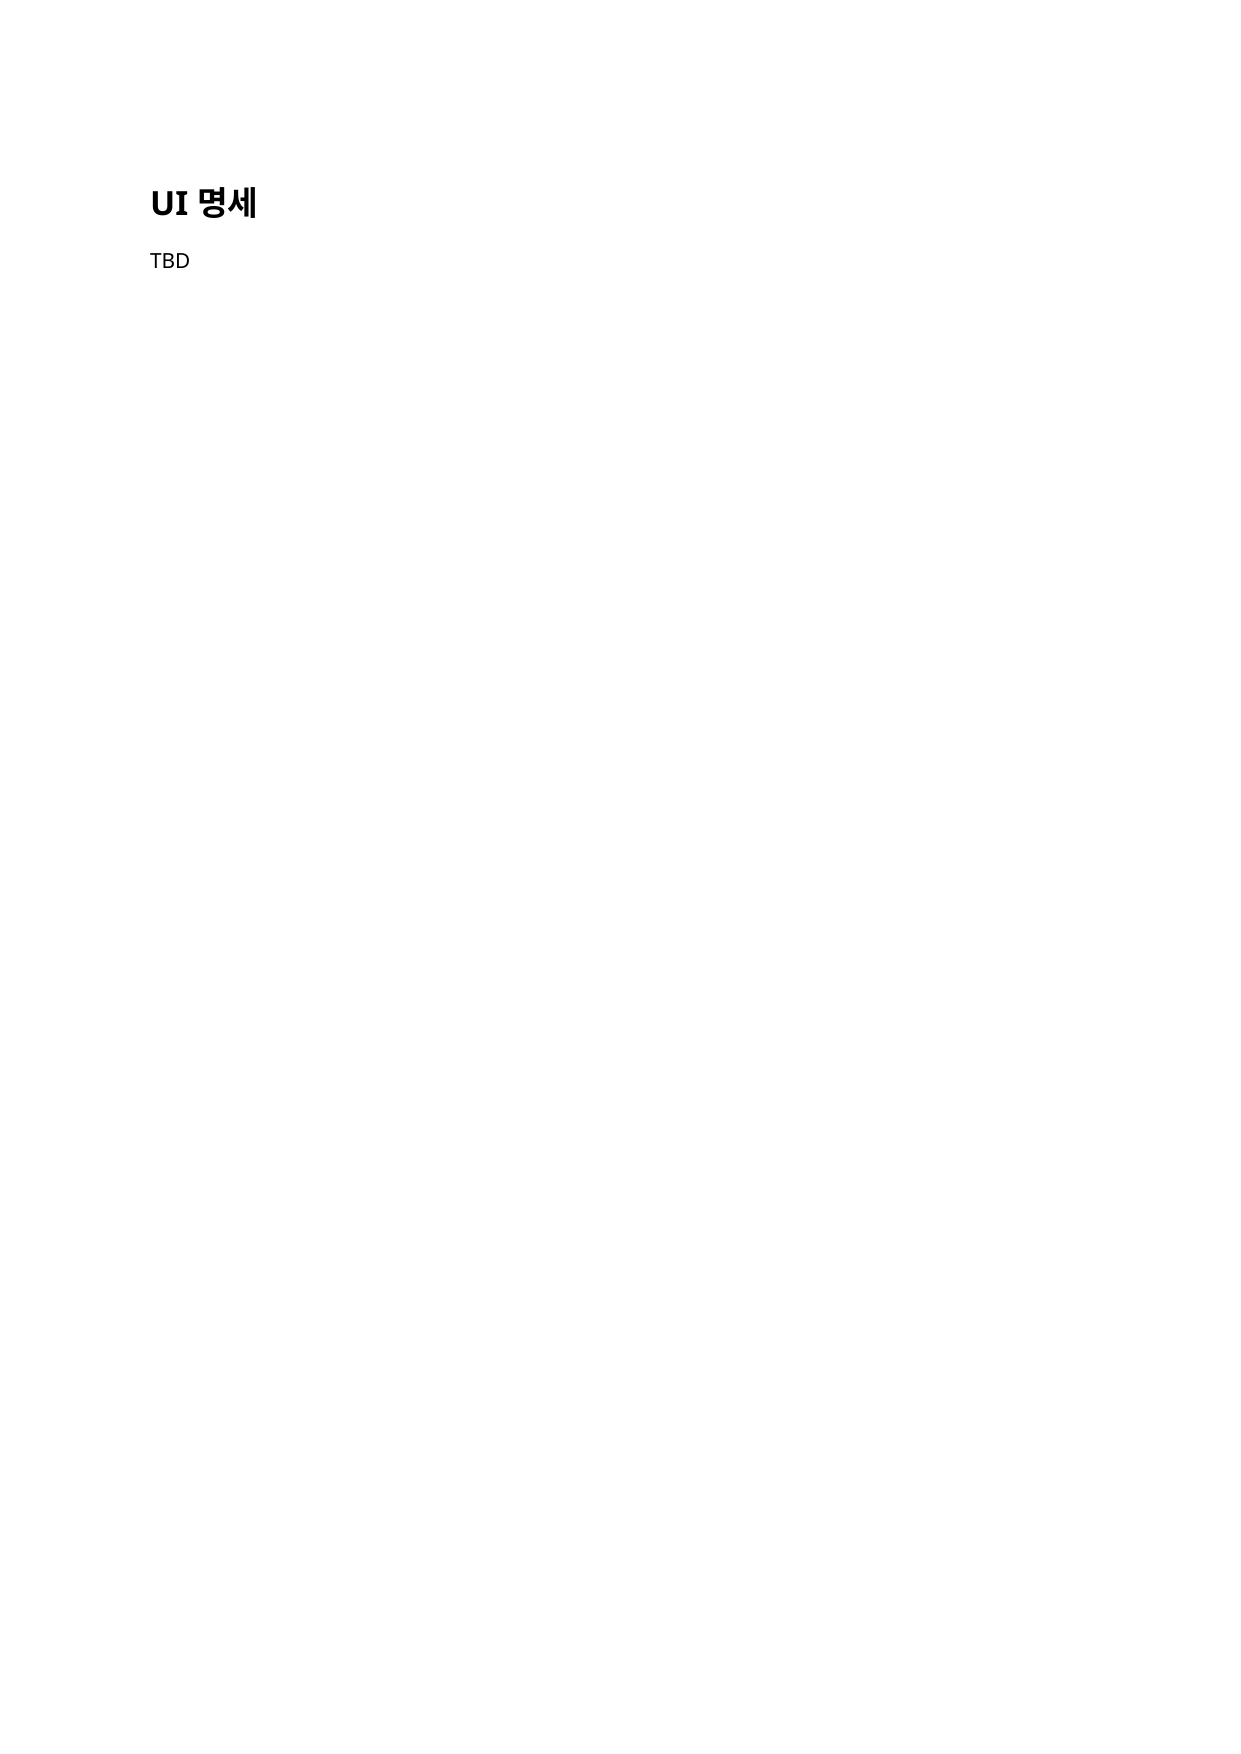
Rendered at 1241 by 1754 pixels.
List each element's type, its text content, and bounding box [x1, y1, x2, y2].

text UI 명세 [150, 177, 1090, 226]
text TBD [150, 246, 1090, 274]
